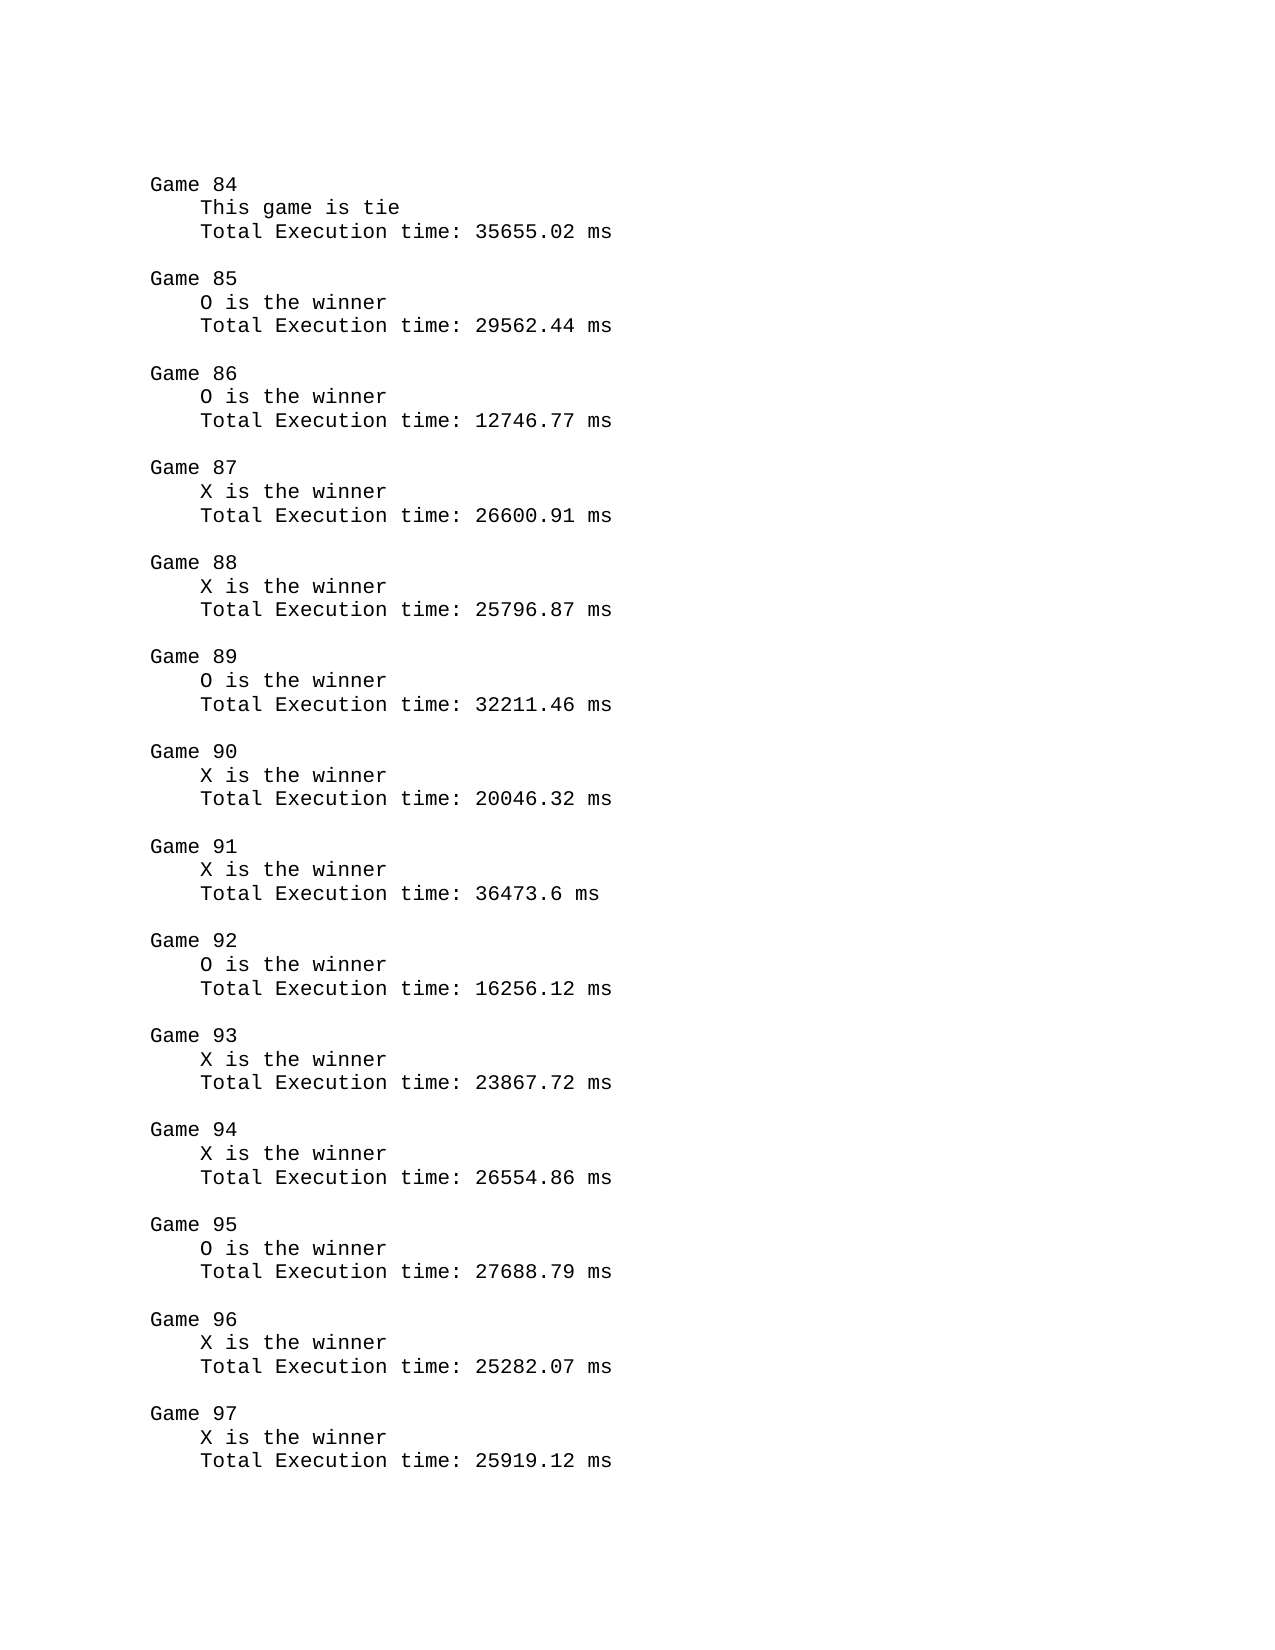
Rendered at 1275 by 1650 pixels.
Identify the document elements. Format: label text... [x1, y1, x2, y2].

text Game 89 [150, 647, 1125, 670]
text Total Execution time: 23867.72 ms [150, 1072, 1125, 1096]
text X is the winner [150, 765, 1125, 788]
text Game 90 [150, 741, 1125, 765]
text Total Execution time: 20046.32 ms [150, 788, 1125, 812]
text Game 97 [150, 1403, 1125, 1427]
text Game 84 [150, 174, 1125, 197]
text O is the winner [150, 1238, 1125, 1261]
text X is the winner [150, 1332, 1125, 1356]
text Total Execution time: 16256.12 ms [150, 978, 1125, 1001]
text Game 95 [150, 1214, 1125, 1238]
text Total Execution time: 26554.86 ms [150, 1167, 1125, 1190]
text O is the winner [150, 292, 1125, 316]
text O is the winner [150, 670, 1125, 694]
text Game 93 [150, 1025, 1125, 1048]
text Game 96 [150, 1309, 1125, 1332]
text X is the winner [150, 576, 1125, 599]
text X is the winner [150, 859, 1125, 883]
text Total Execution time: 27688.79 ms [150, 1261, 1125, 1285]
text Total Execution time: 35655.02 ms [150, 221, 1125, 244]
text O is the winner [150, 954, 1125, 978]
text Total Execution time: 29562.44 ms [150, 316, 1125, 339]
text X is the winner [150, 481, 1125, 505]
text Total Execution time: 25796.87 ms [150, 599, 1125, 623]
text Game 87 [150, 457, 1125, 481]
text Total Execution time: 25282.07 ms [150, 1356, 1125, 1379]
text Total Execution time: 12746.77 ms [150, 410, 1125, 434]
text Game 92 [150, 930, 1125, 954]
text Game 91 [150, 836, 1125, 859]
text Total Execution time: 25919.12 ms [150, 1451, 1125, 1474]
text Game 88 [150, 552, 1125, 576]
text This game is tie [150, 197, 1125, 221]
text Game 86 [150, 363, 1125, 386]
text X is the winner [150, 1048, 1125, 1072]
text X is the winner [150, 1427, 1125, 1451]
text Game 94 [150, 1119, 1125, 1143]
text Game 85 [150, 268, 1125, 292]
text Total Execution time: 32211.46 ms [150, 694, 1125, 717]
text Total Execution time: 36473.6 ms [150, 883, 1125, 907]
text Total Execution time: 26600.91 ms [150, 505, 1125, 528]
text O is the winner [150, 386, 1125, 410]
text X is the winner [150, 1143, 1125, 1167]
